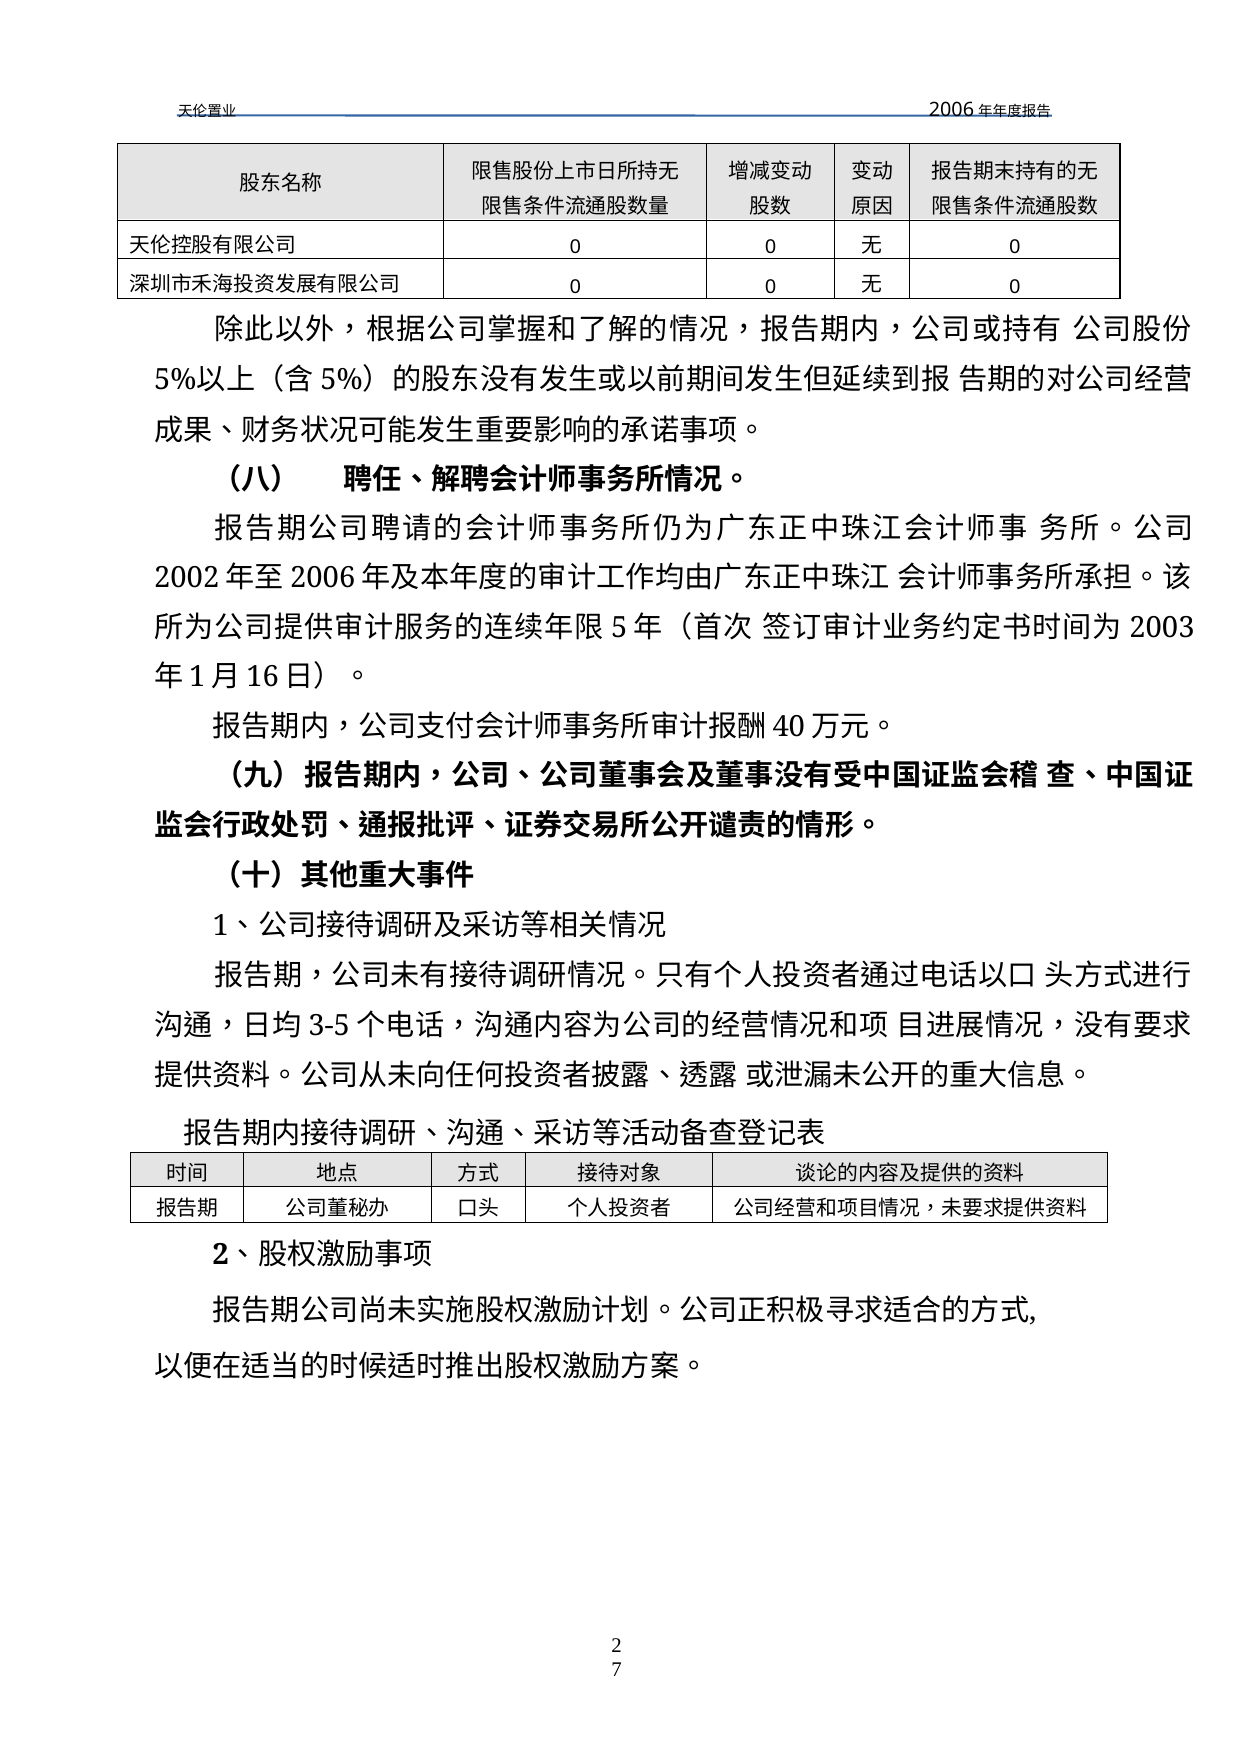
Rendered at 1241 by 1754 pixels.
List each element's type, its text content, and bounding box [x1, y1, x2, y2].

table_cell 报告期 [131, 1187, 243, 1222]
text 2、股权激励事项 [212, 1233, 1194, 1273]
text 报告期内接待调研、沟通、采访等活动备查登记表 [183, 1112, 1194, 1152]
table_cell 天伦控股有限公司 [118, 221, 443, 258]
text （八） 聘任、解聘会计师事务所情况。 [212, 450, 1194, 499]
table_header 谈论的内容及提供的资料 [713, 1153, 1107, 1186]
text 报告期公司尚未实施股权激励计划。公司正积极寻求适合的方式, [212, 1289, 1194, 1329]
table_cell 0 [444, 259, 706, 298]
text 报告期内，公司支付会计师事务所审计报酬40万元。 [212, 696, 1194, 746]
table_cell 公司董秘办 [244, 1187, 431, 1222]
table_cell 0 [444, 221, 706, 258]
table_cell 0 [707, 259, 834, 298]
table_cell 深圳市禾海投资发展有限公司 [118, 259, 443, 298]
table_cell 限售条件流通股数 [910, 185, 1119, 219]
table_cell 口头 [432, 1187, 525, 1222]
table_cell 原因 [835, 185, 909, 219]
text 除此以外，根据公司掌握和了解的情况，报告期内，公司或持有 公司股份5%以上（含5%）的股东没有发生或以前期间发生但延续到报 告期的对公司经营成果、财务状况可能发生重要影响的承诺事项。 [154, 299, 1194, 450]
table_header 增减变动 [707, 144, 834, 185]
table_cell 0 [910, 221, 1119, 258]
table_header 方式 [432, 1153, 525, 1186]
table_header 股东名称 [118, 144, 443, 219]
table_cell 无 [835, 259, 909, 298]
text 1、公司接待调研及采访等相关情况 [212, 896, 1194, 946]
table_cell 公司经营和项目情况，未要求提供资料 [713, 1187, 1107, 1222]
table_header 变动 [835, 144, 909, 185]
text 报告期，公司未有接待调研情况。只有个人投资者通过电话以口 头方式进行沟通，日均3-5个电话，沟通内容为公司的经营情况和项 目进展情况，没有要求提供资料。公司从未向任何投资者披露、透露 或泄漏未公开的重大信息。 [154, 946, 1194, 1095]
table_cell 0 [707, 221, 834, 258]
text （十）其他重大事件 [212, 846, 1194, 896]
table_cell 无 [835, 221, 909, 258]
table_header 接待对象 [526, 1153, 712, 1186]
table_header 时间 [131, 1153, 243, 1186]
text 以便在适当的时候适时推出股权激励方案。 [154, 1346, 1194, 1385]
table_cell 0 [910, 259, 1119, 298]
table_header 限售股份上市日所持无 [444, 144, 706, 185]
table_cell 股数 [707, 185, 834, 219]
text 报告期公司聘请的会计师事务所仍为广东正中珠江会计师事 务所。公司2002年至2006年及本年度的审计工作均由广东正中珠江 会计师事务所承担。该所为公司提供审计服务的连续年限5年（首次 签订审计业务约定书时间为2003年1月16日）。 [154, 499, 1194, 696]
table_cell 个人投资者 [526, 1187, 712, 1222]
table_header 报告期末持有的无 [910, 144, 1119, 185]
table_header 地点 [244, 1153, 431, 1186]
text （九） 报告期内，公司、公司董事会及董事没有受中国证监会稽 查、中国证监会行政处罚、通报批评、证券交易所公开谴责的情形。 [154, 746, 1194, 846]
table_cell 限售条件流通股数量 [444, 185, 706, 219]
